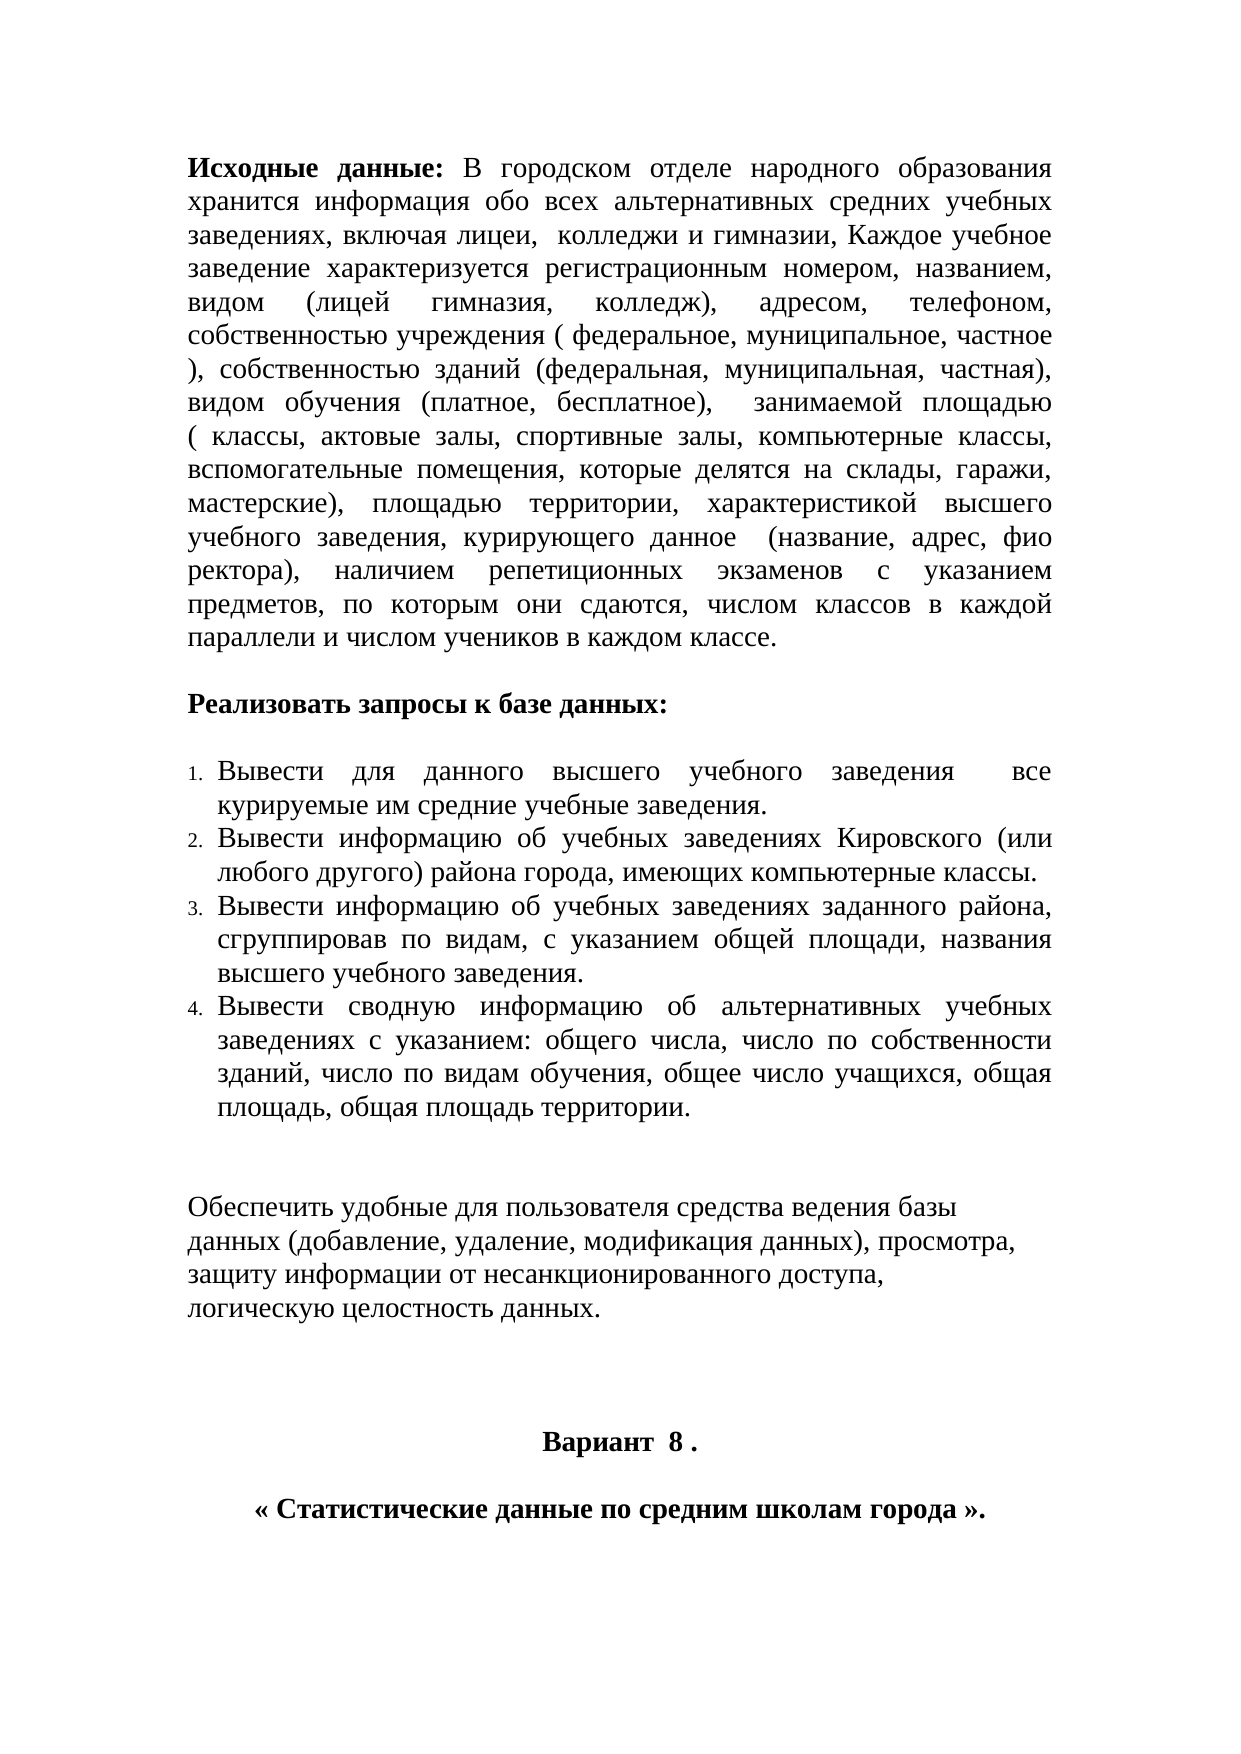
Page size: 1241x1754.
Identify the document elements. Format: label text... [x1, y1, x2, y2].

text « Статистические данные по средним школам города ». [187, 1492, 1053, 1525]
text Исходные данные: В городском отделе народного образования хранится информация обо всех альтернативных средних учебных заведениях, включая лицеи, колледжи и гимназии, Каждое учебное заведение характеризуется регистрационным номером, названием, видом (лицей гимназия, колледж), адресом, телефоном, собственностью учреждения ( федеральное, муниципальное, частное ), собственностью зданий (федеральная, муниципальная, частная), видом обучения (платное, бесплатное), занимаемой площадью ( классы, актовые залы, спортивные залы, компьютерные классы, вспомогательные помещения, которые делятся на склады, гаражи, мастерские), площадью территории, характеристикой высшего учебного заведения, курирующего данное (название, адрес, фио ректора), наличием репетиционных экзаменов с указанием предметов, по которым они сдаются, числом классов в каждой параллели и числом учеников в каждом классе. [187, 150, 1053, 653]
text логическую целостность данных. [187, 1290, 1053, 1324]
list Вывести информацию об учебных заведениях заданного района, сгруппировав по видам, с указанием общей площади, названия высшего учебного заведения. [187, 888, 1053, 988]
list Вывести для данного высшего учебного заведения все курируемые им средние учебные заведения. [187, 754, 1053, 821]
list Вывести сводную информацию об альтернативных учебных заведениях с указанием: общего числа, число по собственности зданий, число по видам обучения, общее число учащихся, общая площадь, общая площадь территории. [187, 988, 1053, 1123]
text Вариант 8 . [187, 1424, 1053, 1458]
text Реализовать запросы к базе данных: [187, 687, 1053, 720]
list Вывести информацию об учебных заведениях Кировского (или любого другого) района города, имеющих компьютерные классы. [187, 821, 1053, 888]
text Обеспечить удобные для пользователя средства ведения базы данных (добавление, удаление, модификация данных), просмотра, защиту информации от несанкционированного доступа, [187, 1190, 1053, 1290]
